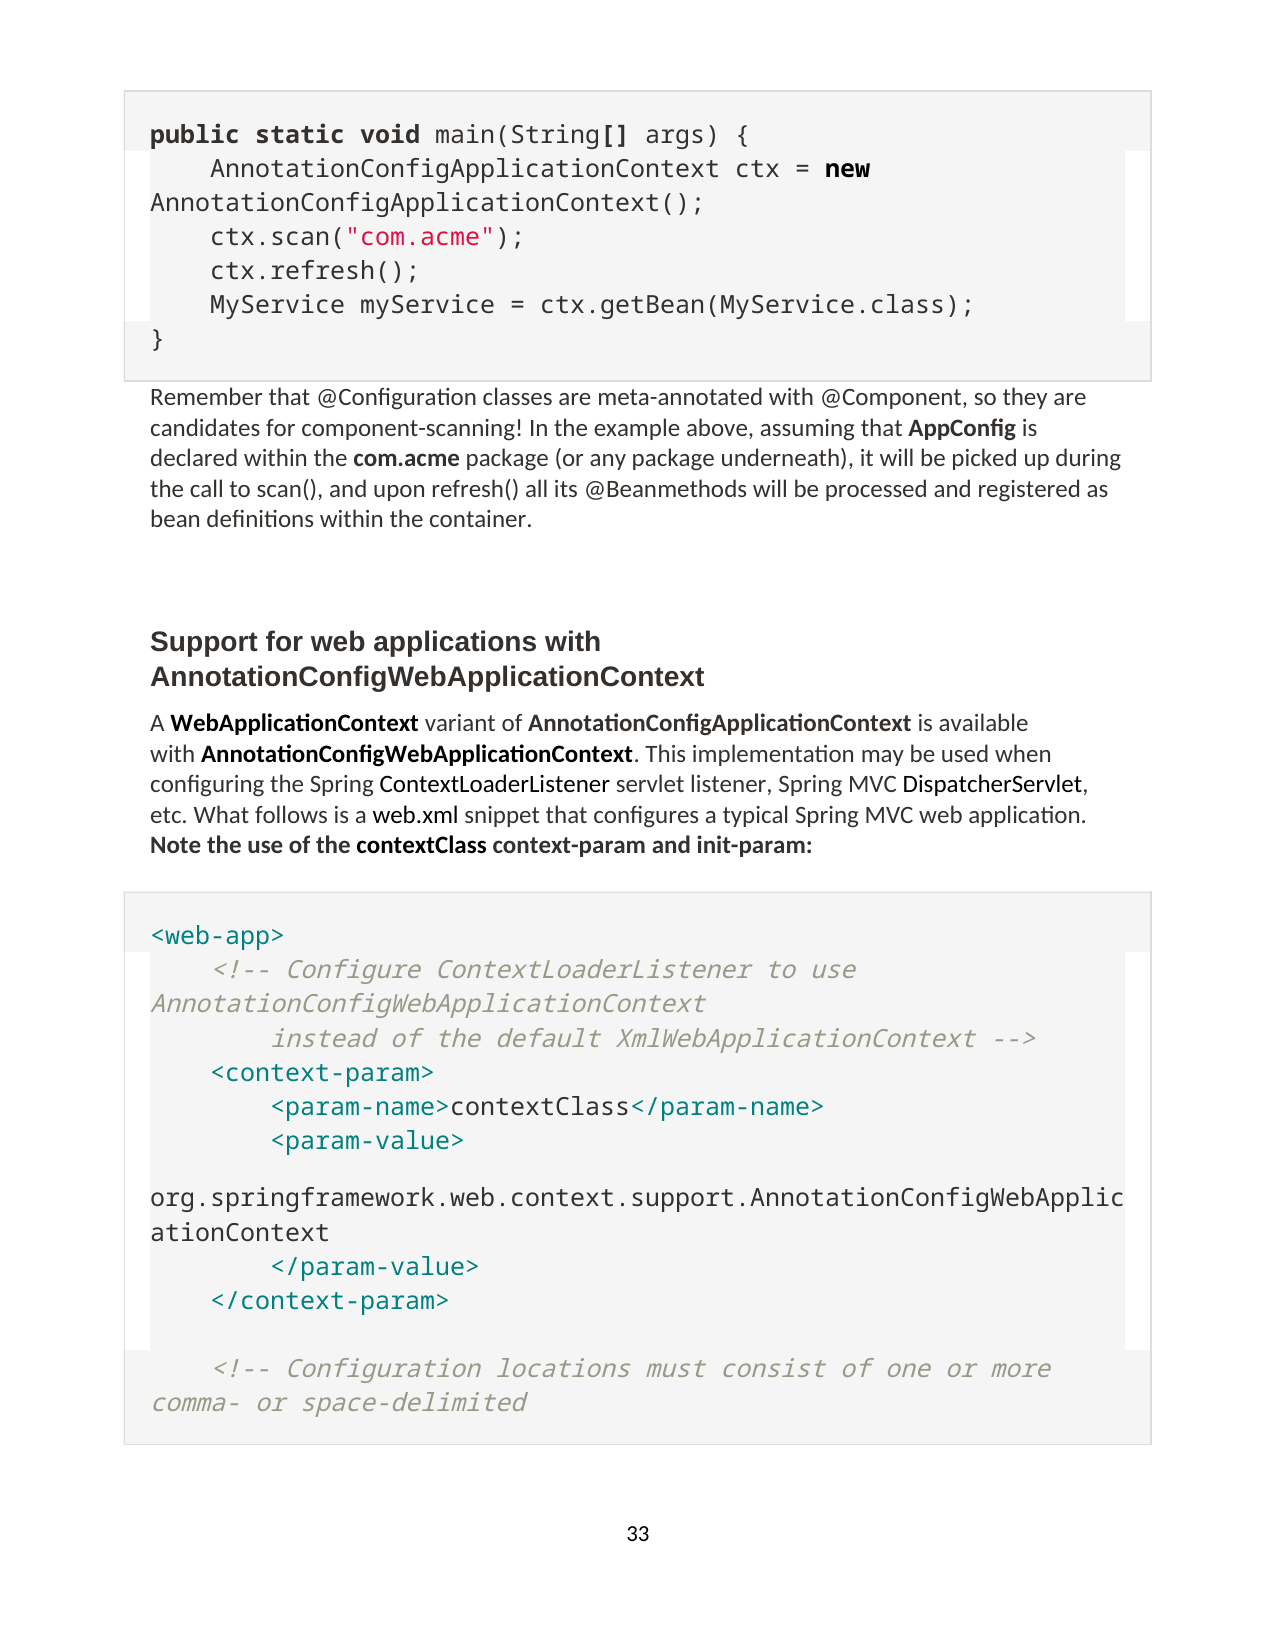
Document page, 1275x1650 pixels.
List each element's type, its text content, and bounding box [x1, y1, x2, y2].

text <web-app> [125, 893, 1150, 952]
text ctx.scan("com.acme"); [150, 219, 1125, 253]
text } [125, 294, 1150, 380]
subtitle Support for web applications with AnnotationConfigWebApplicationContext [150, 625, 1125, 693]
text <param-value> [150, 1122, 1125, 1156]
text <param-name>contextClass</param-name> [150, 1088, 1125, 1122]
text ctx.refresh(); [150, 253, 1125, 287]
text public static void main(String[] args) { [125, 92, 1150, 151]
text </context-param> [150, 1282, 1125, 1316]
text <!-- Configure ContextLoaderListener to use AnnotationConfigWebApplicationContext [150, 952, 1125, 1020]
text AnnotationConfigApplicationContext ctx = new AnnotationConfigApplicationContext(); [150, 151, 1125, 219]
text instead of the default XmlWebApplicationContext --> [150, 1020, 1125, 1054]
text </param-value> [150, 1248, 1125, 1282]
text <!-- Configuration locations must consist of one or more comma- or space-delimited [125, 1324, 1150, 1444]
text <context-param> [150, 1054, 1125, 1088]
text Remember that @Configuration classes are meta-annotated with @Component, so they are candidates for component-scanning! In the example above, assuming that AppConfig is declared within the com.acme package (or any package underneath), it will be picked up during the call to scan(), and upon refresh() all its @Beanmethods will be processed and registered as bean definitions within the container. [150, 382, 1125, 534]
text org.springframework.web.context.support.AnnotationConfigWebApplicationContext [150, 1156, 1125, 1248]
text A WebApplicationContext variant of AnnotationConfigApplicationContext is available with AnnotationConfigWebApplicationContext. This implementation may be used when configuring the Spring ContextLoaderListener servlet listener, Spring MVC DispatcherServlet, etc. What follows is a web.xml snippet that configures a typical Spring MVC web application. Note the use of the contextClass context-param and init-param: [150, 708, 1125, 860]
